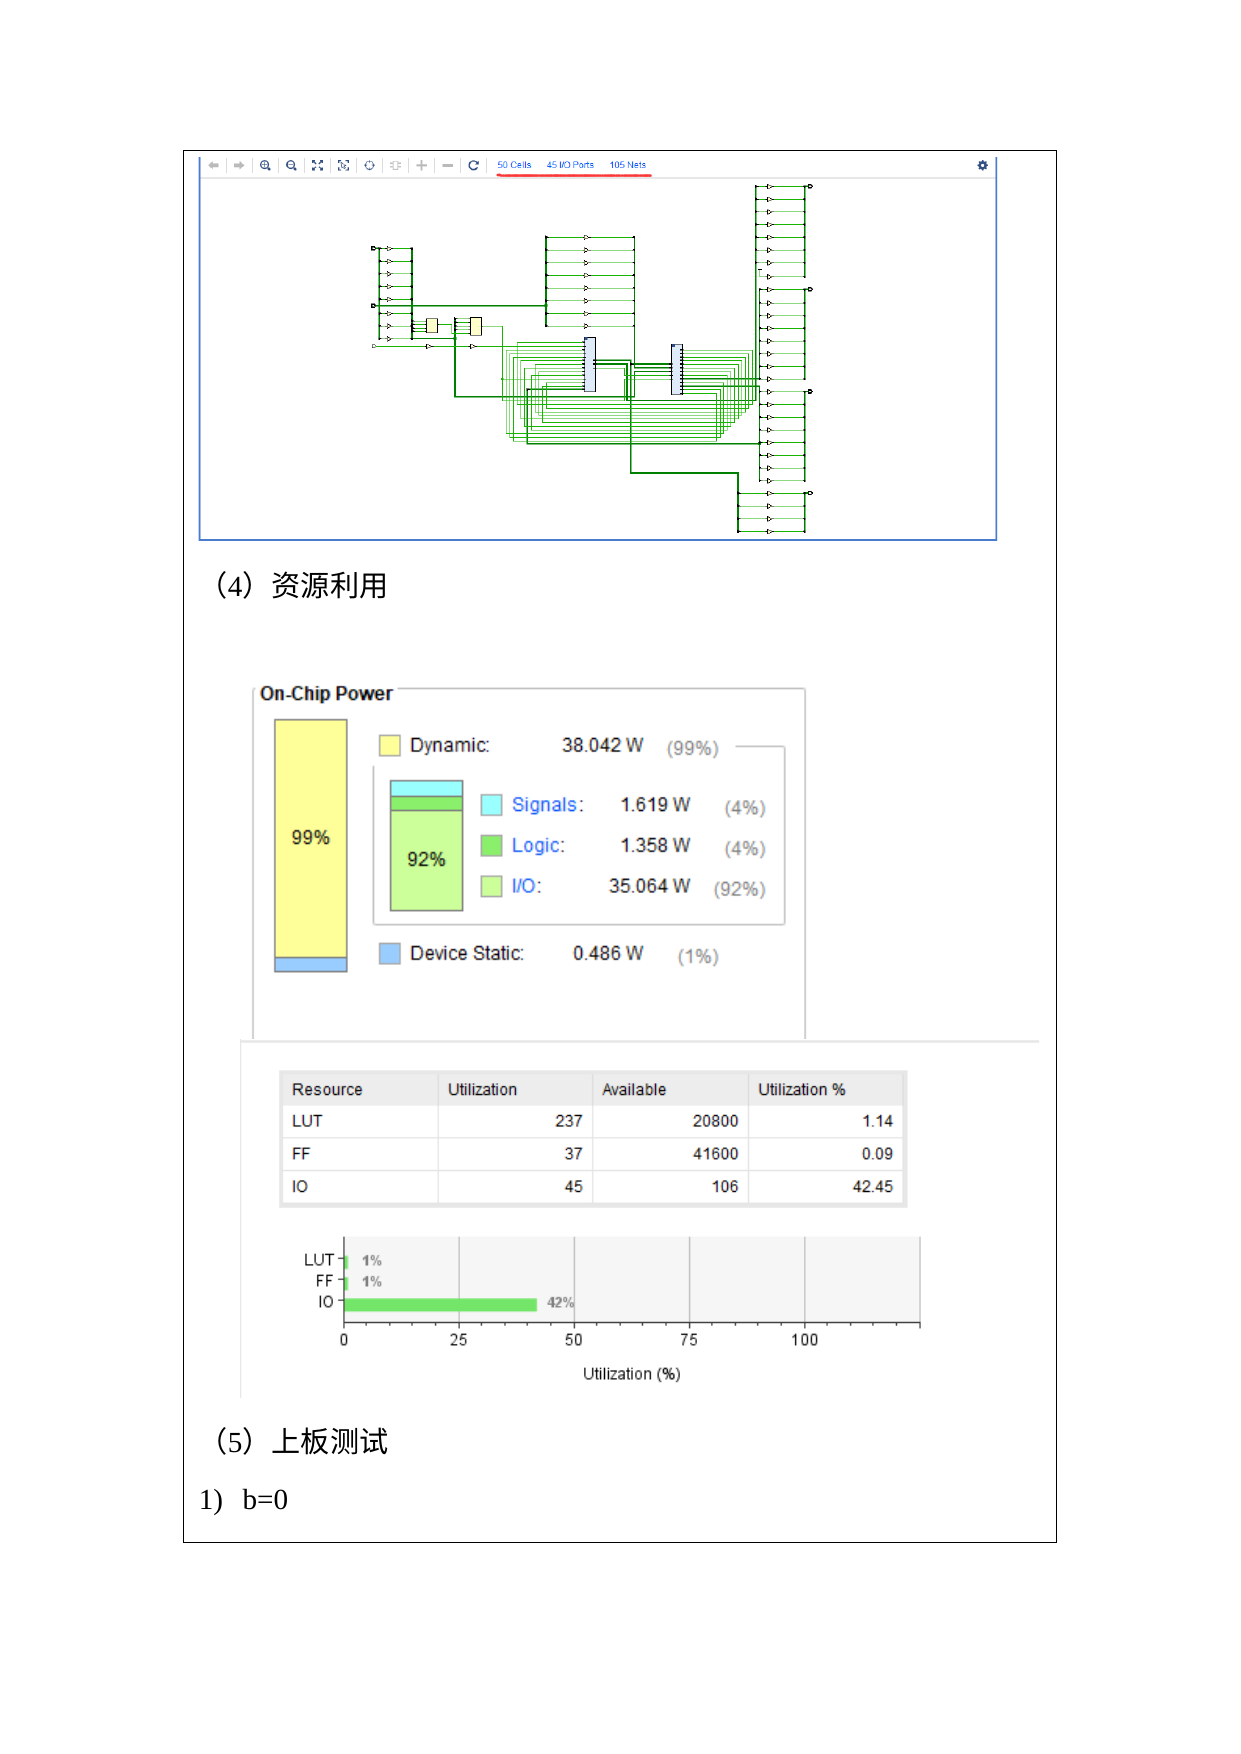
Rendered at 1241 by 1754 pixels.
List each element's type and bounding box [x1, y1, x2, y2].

picture [198, 157, 998, 542]
picture [240, 677, 1040, 1398]
table_cell [184, 151, 1056, 1542]
